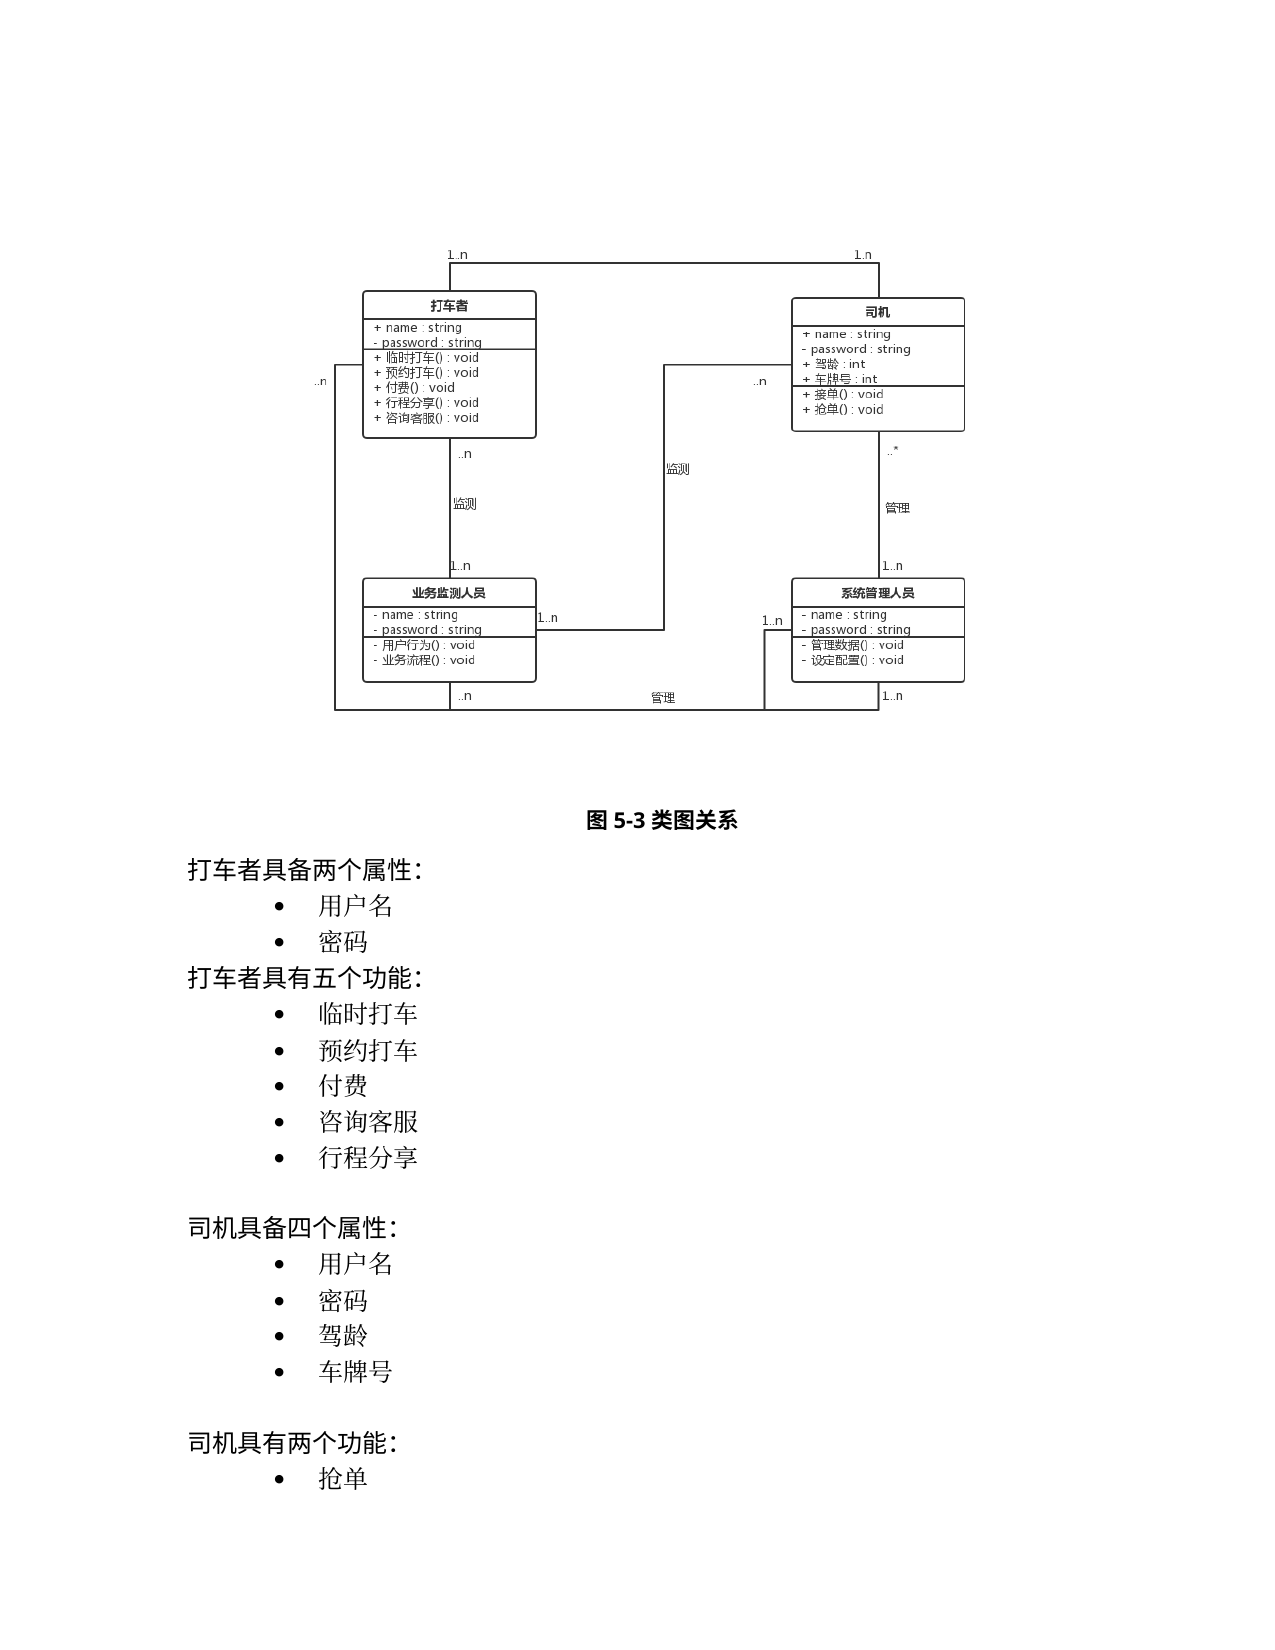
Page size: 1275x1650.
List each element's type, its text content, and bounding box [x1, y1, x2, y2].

list 用户名 [275, 1245, 1087, 1281]
text 司机具有两个功能： [187, 1423, 1087, 1459]
list 咨询客服 [275, 1103, 1087, 1139]
text 图 5-3 类图关系 [187, 803, 1087, 835]
list 行程分享 [275, 1139, 1087, 1175]
picture [245, 150, 1030, 774]
list 抢单 [275, 1459, 1087, 1495]
text 打车者具有五个功能： [187, 959, 1087, 995]
list 临时打车 [275, 995, 1087, 1031]
list 用户名 [275, 887, 1087, 923]
list 付费 [275, 1067, 1087, 1103]
text 打车者具备两个属性： [187, 851, 1087, 887]
list 密码 [275, 1281, 1087, 1317]
list 驾龄 [275, 1317, 1087, 1353]
text 司机具备四个属性： [187, 1209, 1087, 1245]
list 车牌号 [275, 1353, 1087, 1389]
list 密码 [275, 923, 1087, 959]
list 预约打车 [275, 1031, 1087, 1067]
